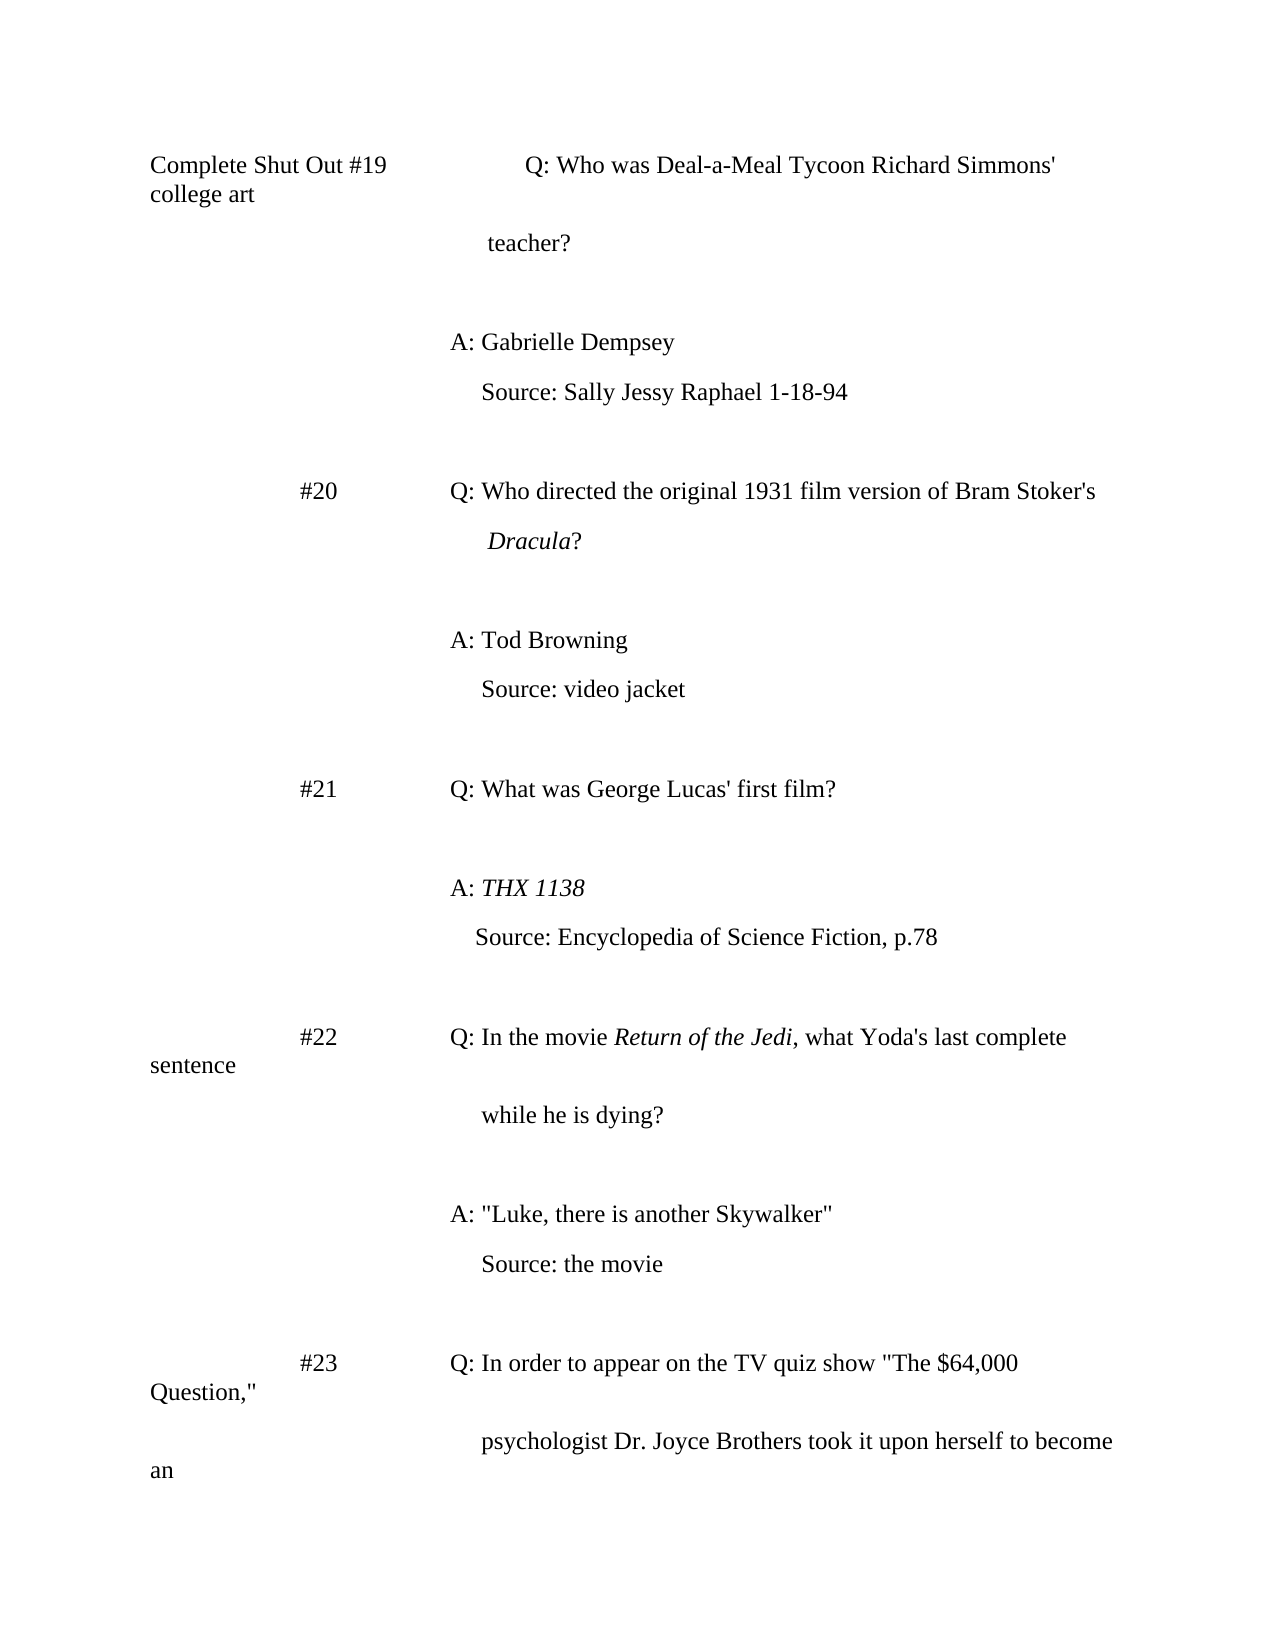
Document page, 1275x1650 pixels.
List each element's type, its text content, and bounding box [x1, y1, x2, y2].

text #22 Q: In the movie Return of the Jedi, what Yoda's last complete sentence [150, 1022, 1125, 1079]
text teacher? [150, 228, 1125, 257]
text #23 Q: In order to appear on the TV quiz show "The $64,000 Question," [150, 1348, 1125, 1405]
text A: Gabrielle Dempsey [150, 327, 1125, 356]
text Source: Encyclopedia of Science Fiction, p.78 [150, 922, 1125, 951]
text Source: video jacket [150, 674, 1125, 703]
text #20 Q: Who directed the original 1931 film version of Bram Stoker's [150, 476, 1125, 505]
text Complete Shut Out #19 Q: Who was Deal-a-Meal Tycoon Richard Simmons' college art [150, 150, 1125, 207]
text while he is dying? [150, 1100, 1125, 1129]
text A: THX 1138 [150, 873, 1125, 902]
text A: "Luke, there is another Skywalker" [150, 1199, 1125, 1228]
text psychologist Dr. Joyce Brothers took it upon herself to become an [150, 1426, 1125, 1484]
text #21 Q: What was George Lucas' first film? [150, 774, 1125, 802]
text Source: Sally Jessy Raphael 1-18-94 [150, 377, 1125, 406]
text A: Tod Browning [150, 625, 1125, 654]
text Source: the movie [150, 1249, 1125, 1277]
text Dracula? [150, 526, 1125, 554]
